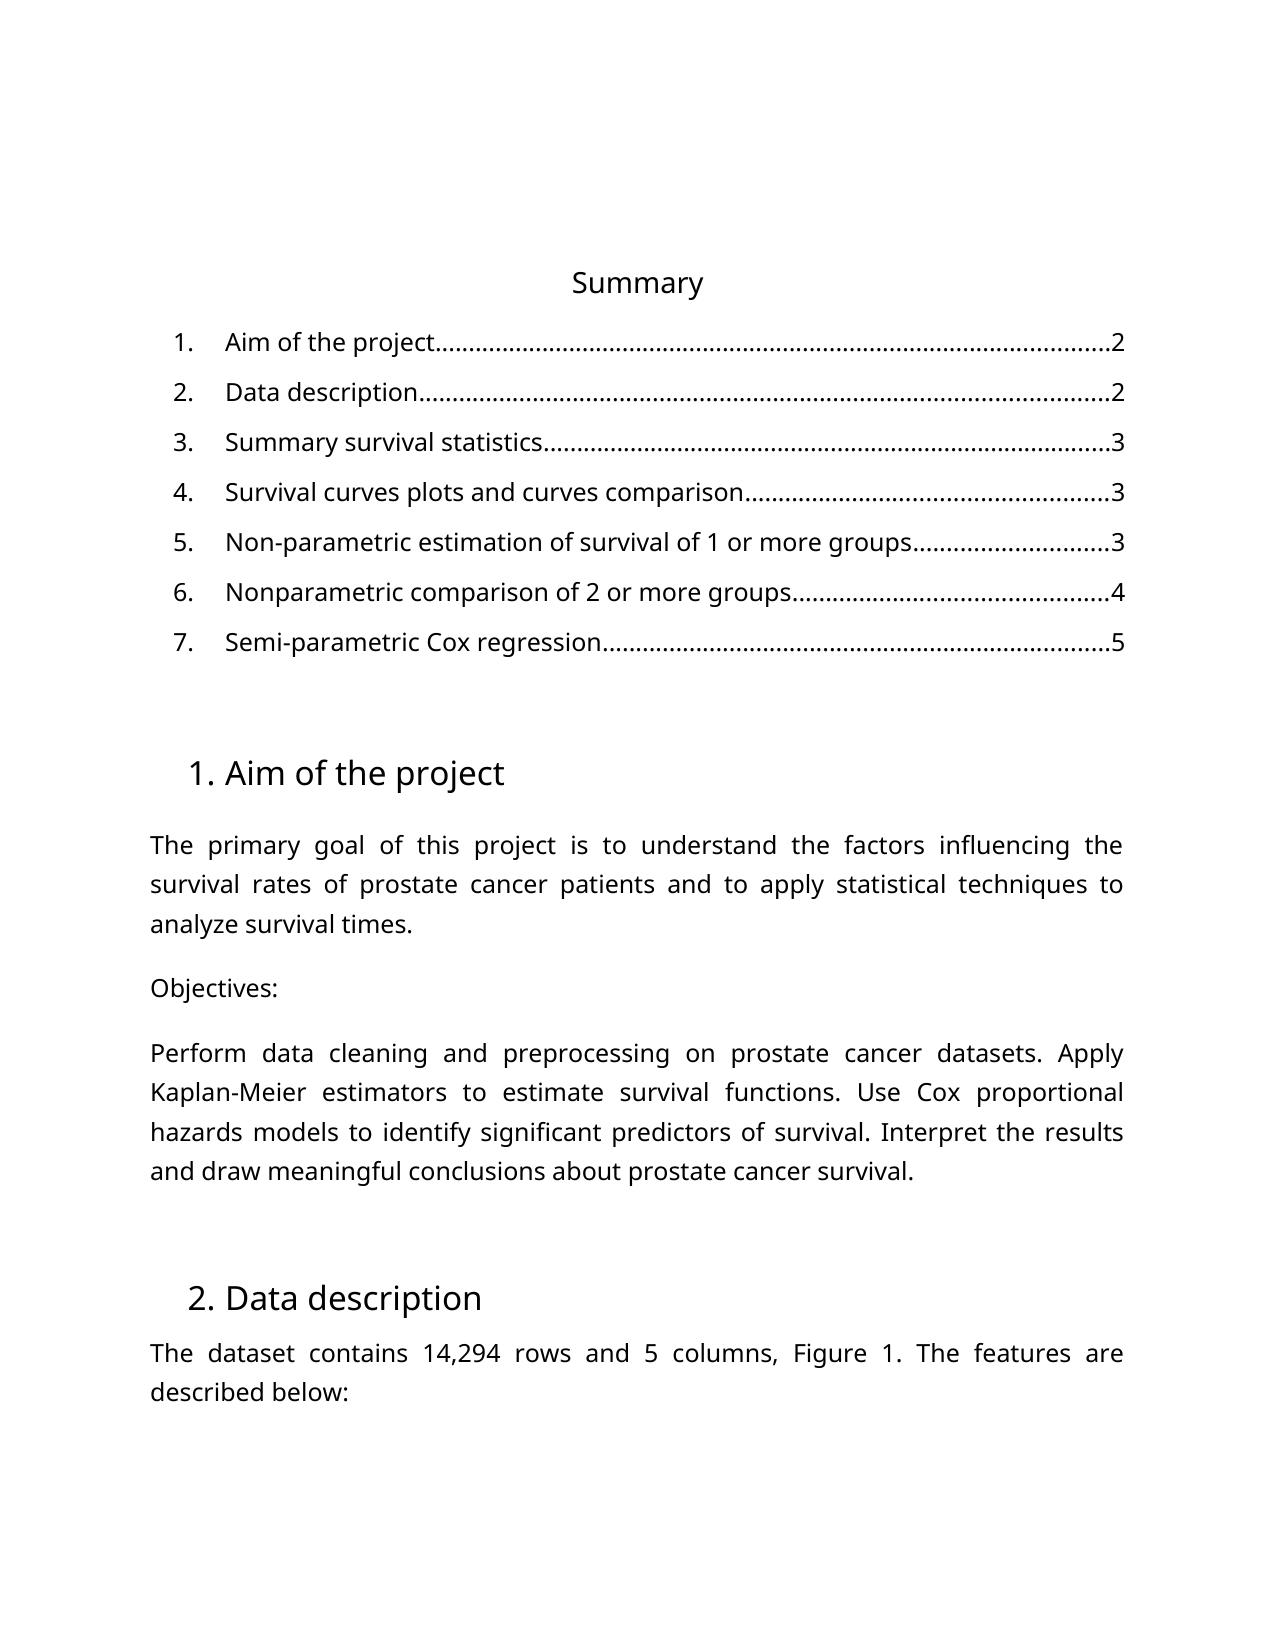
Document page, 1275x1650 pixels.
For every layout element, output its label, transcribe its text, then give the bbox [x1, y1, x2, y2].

text Summary [150, 262, 1125, 302]
subtitle Aim of the project [187, 750, 1125, 795]
text The primary goal of this project is to understand the factors influencing the survival rates of prostate cancer patients and to apply statistical techniques to analyze survival times. [150, 827, 1125, 940]
text Perform data cleaning and preprocessing on prostate cancer datasets. Apply Kaplan-Meier estimators to estimate survival functions. Use Cox proportional hazards models to identify significant predictors of survival. Interpret the results and draw meaningful conclusions about prostate cancer survival. [150, 1035, 1125, 1188]
text The dataset contains 14,294 rows and 5 columns, Figure 1. The features are described below: [150, 1335, 1125, 1409]
subtitle Data description [187, 1274, 1125, 1320]
text Objectives: [150, 971, 1125, 1005]
